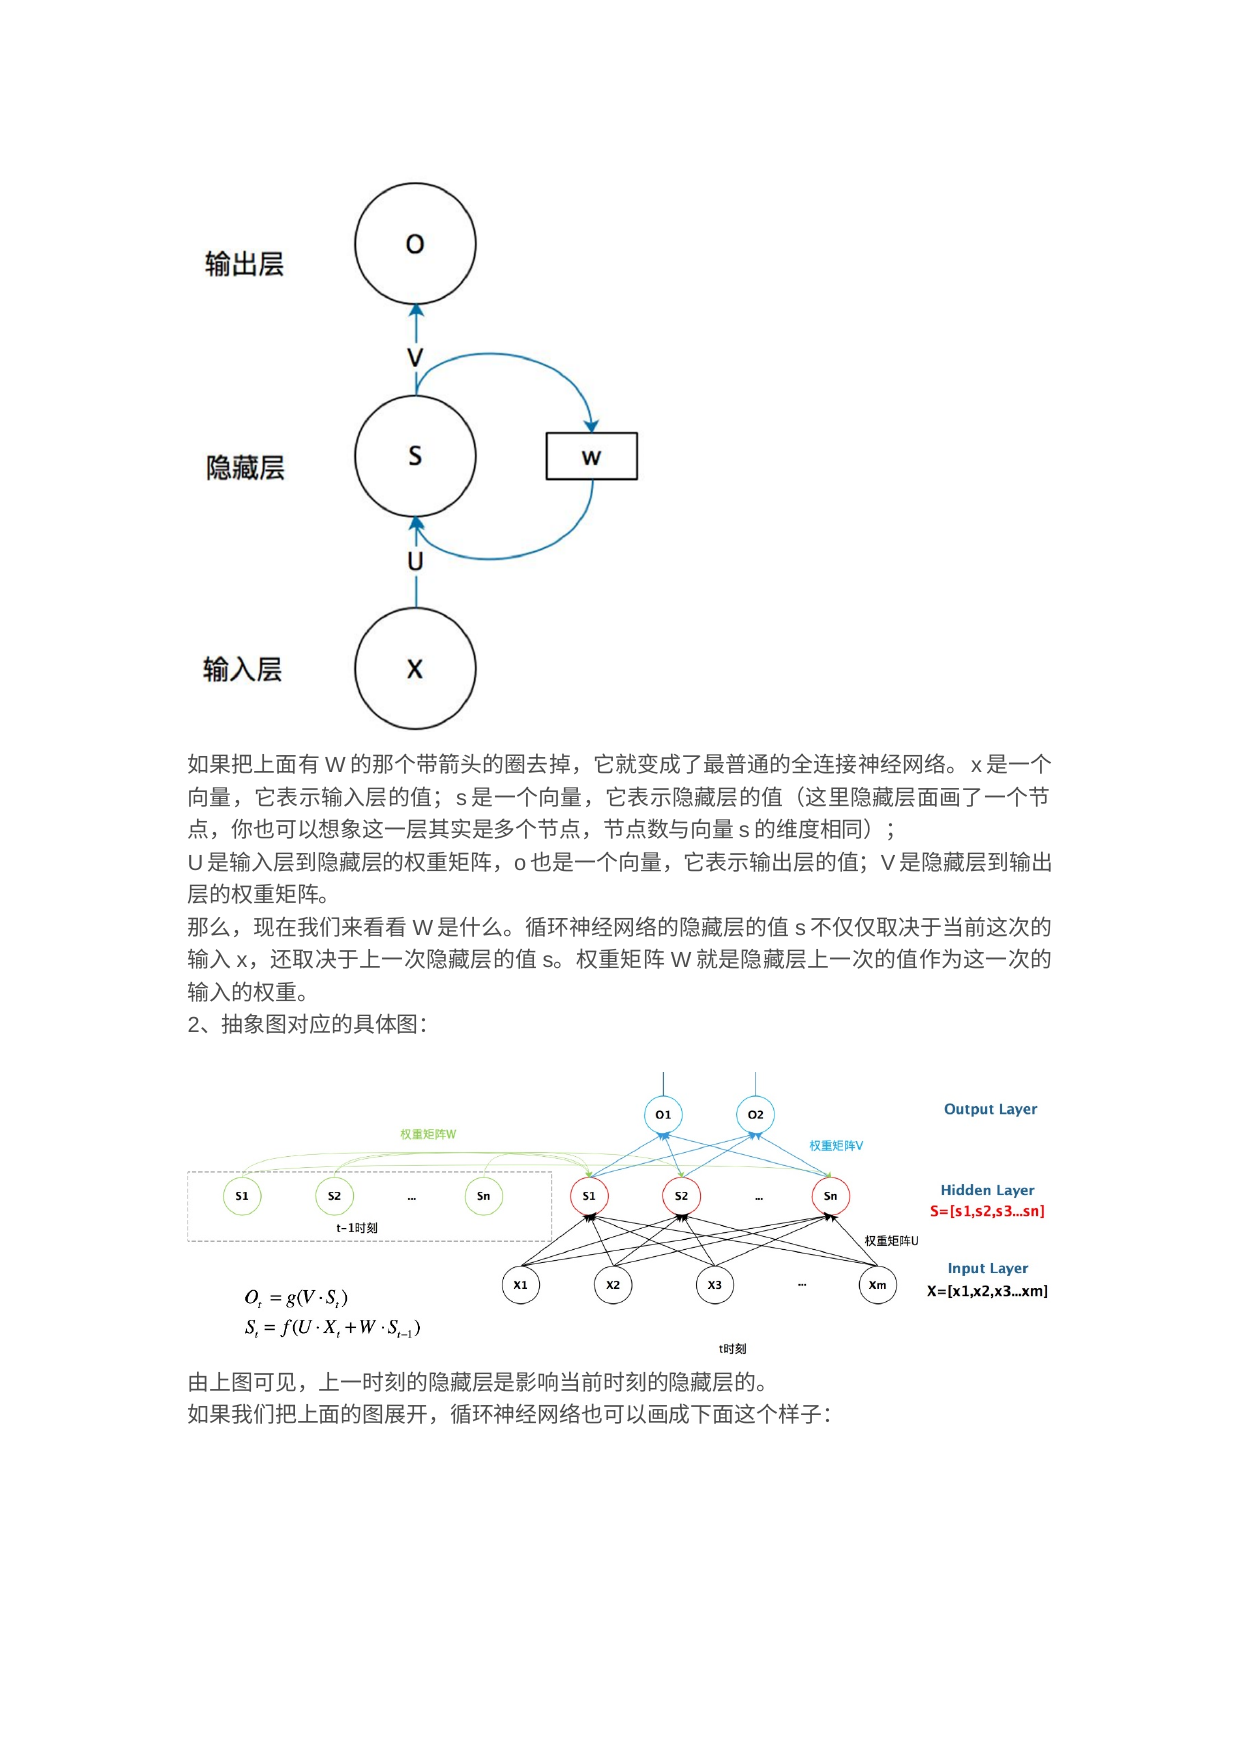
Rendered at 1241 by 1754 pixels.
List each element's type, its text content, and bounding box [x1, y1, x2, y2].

text 由上图可见，上一时刻的隐藏层是影响当前时刻的隐藏层的。 [187, 1364, 1053, 1397]
picture [187, 1072, 1053, 1355]
picture [187, 162, 654, 732]
text 如果把上面有W的那个带箭头的圈去掉，它就变成了最普通的全连接神经网络。x是一个向量，它表示输入层的值；s是一个向量，它表示隐藏层的值（这里隐藏层面画了一个节点，你也可以想象这一层其实是多个节点，节点数与向量s的维度相同）； [187, 747, 1053, 844]
text 2、抽象图对应的具体图： [187, 1007, 1053, 1039]
text 如果我们把上面的图展开，循环神经网络也可以画成下面这个样子： [187, 1397, 1053, 1429]
text 那么，现在我们来看看W是什么。循环神经网络的隐藏层的值s不仅仅取决于当前这次的输入x，还取决于上一次隐藏层的值s。权重矩阵 W就是隐藏层上一次的值作为这一次的输入的权重。 [187, 909, 1053, 1007]
text U是输入层到隐藏层的权重矩阵，o也是一个向量，它表示输出层的值；V是隐藏层到输出层的权重矩阵。 [187, 844, 1053, 909]
